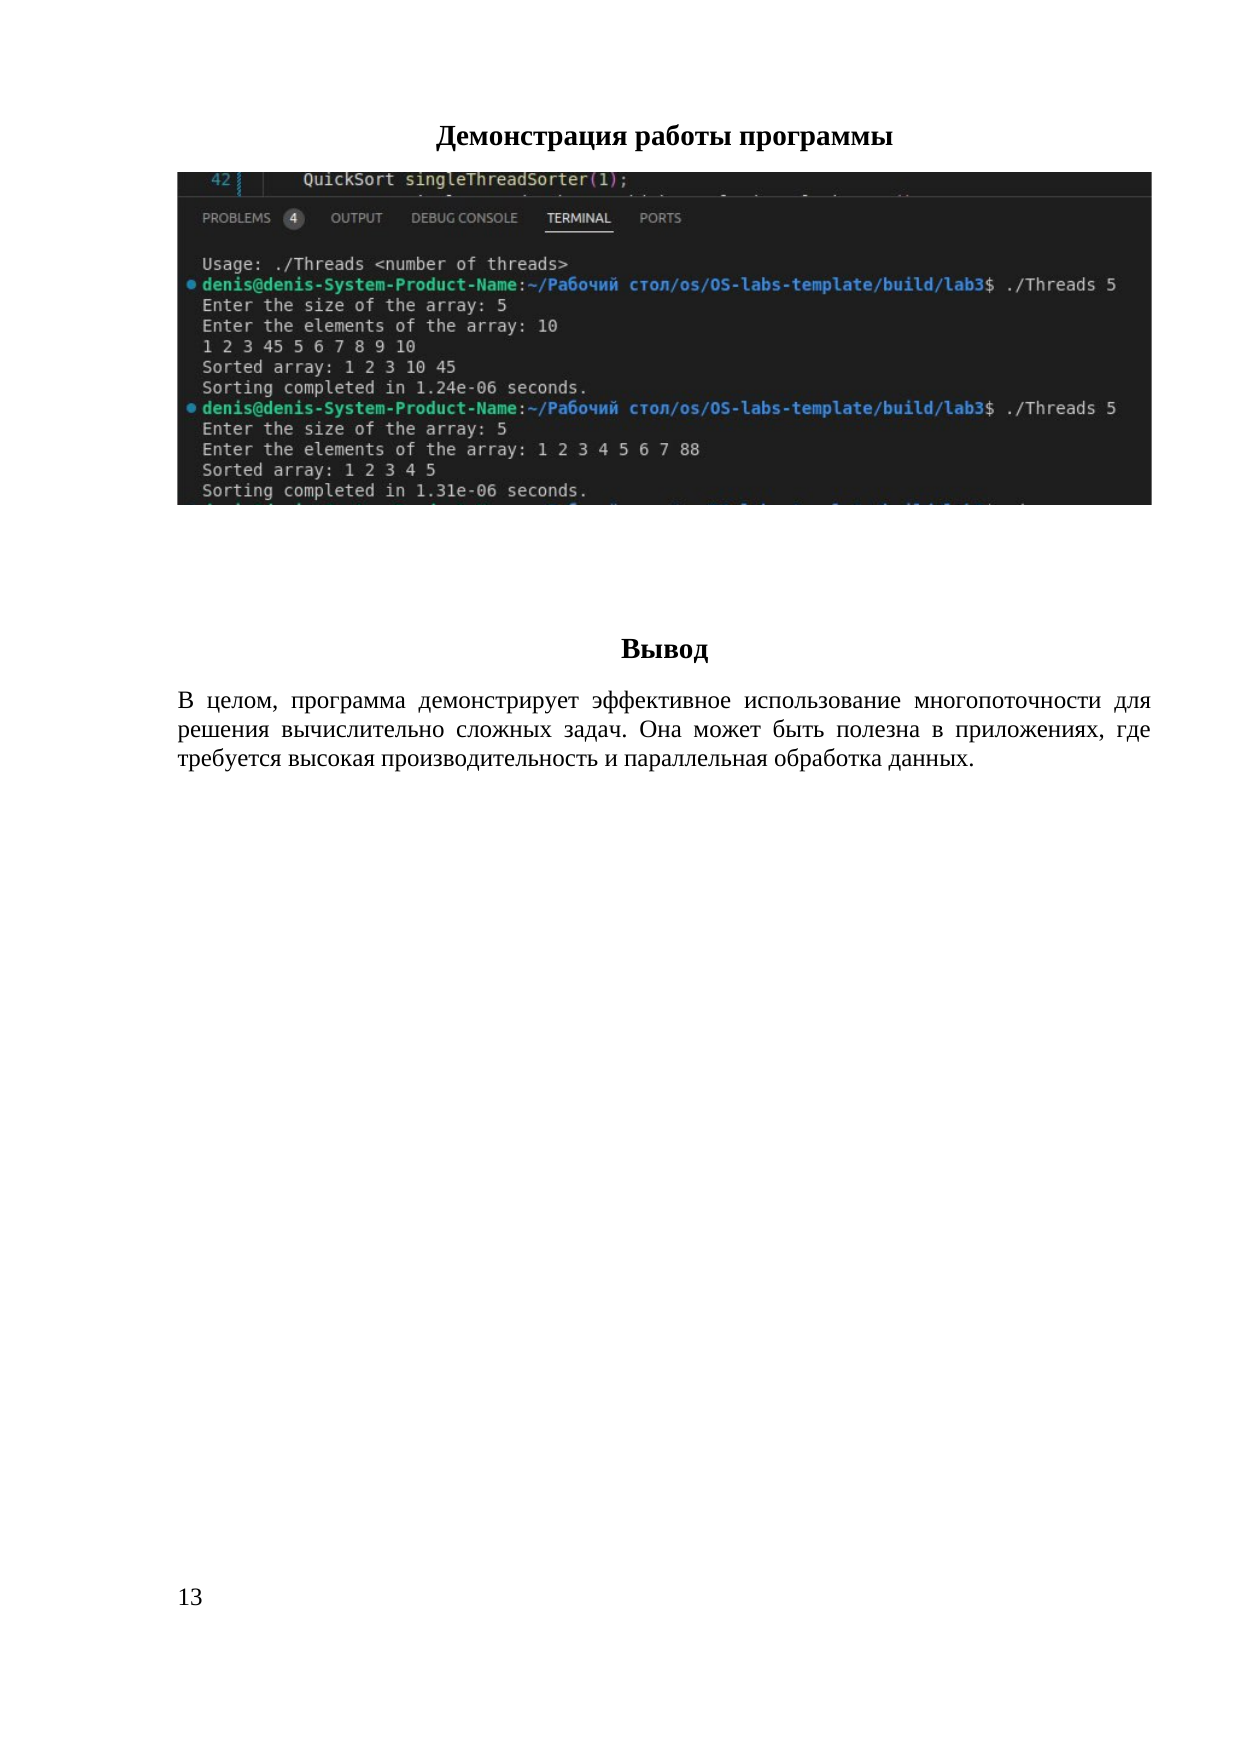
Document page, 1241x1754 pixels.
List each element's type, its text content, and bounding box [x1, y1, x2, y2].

text В целом, программа демонстрирует эффективное использование многопоточности для решения вычислительно сложных задач. Она может быть полезна в приложениях, где требуется высокая производительность и параллельная обработка данных. [177, 685, 1152, 771]
text Вывод [177, 631, 1152, 664]
text Демонстрация работы программы [177, 118, 1152, 152]
picture [177, 172, 1152, 505]
